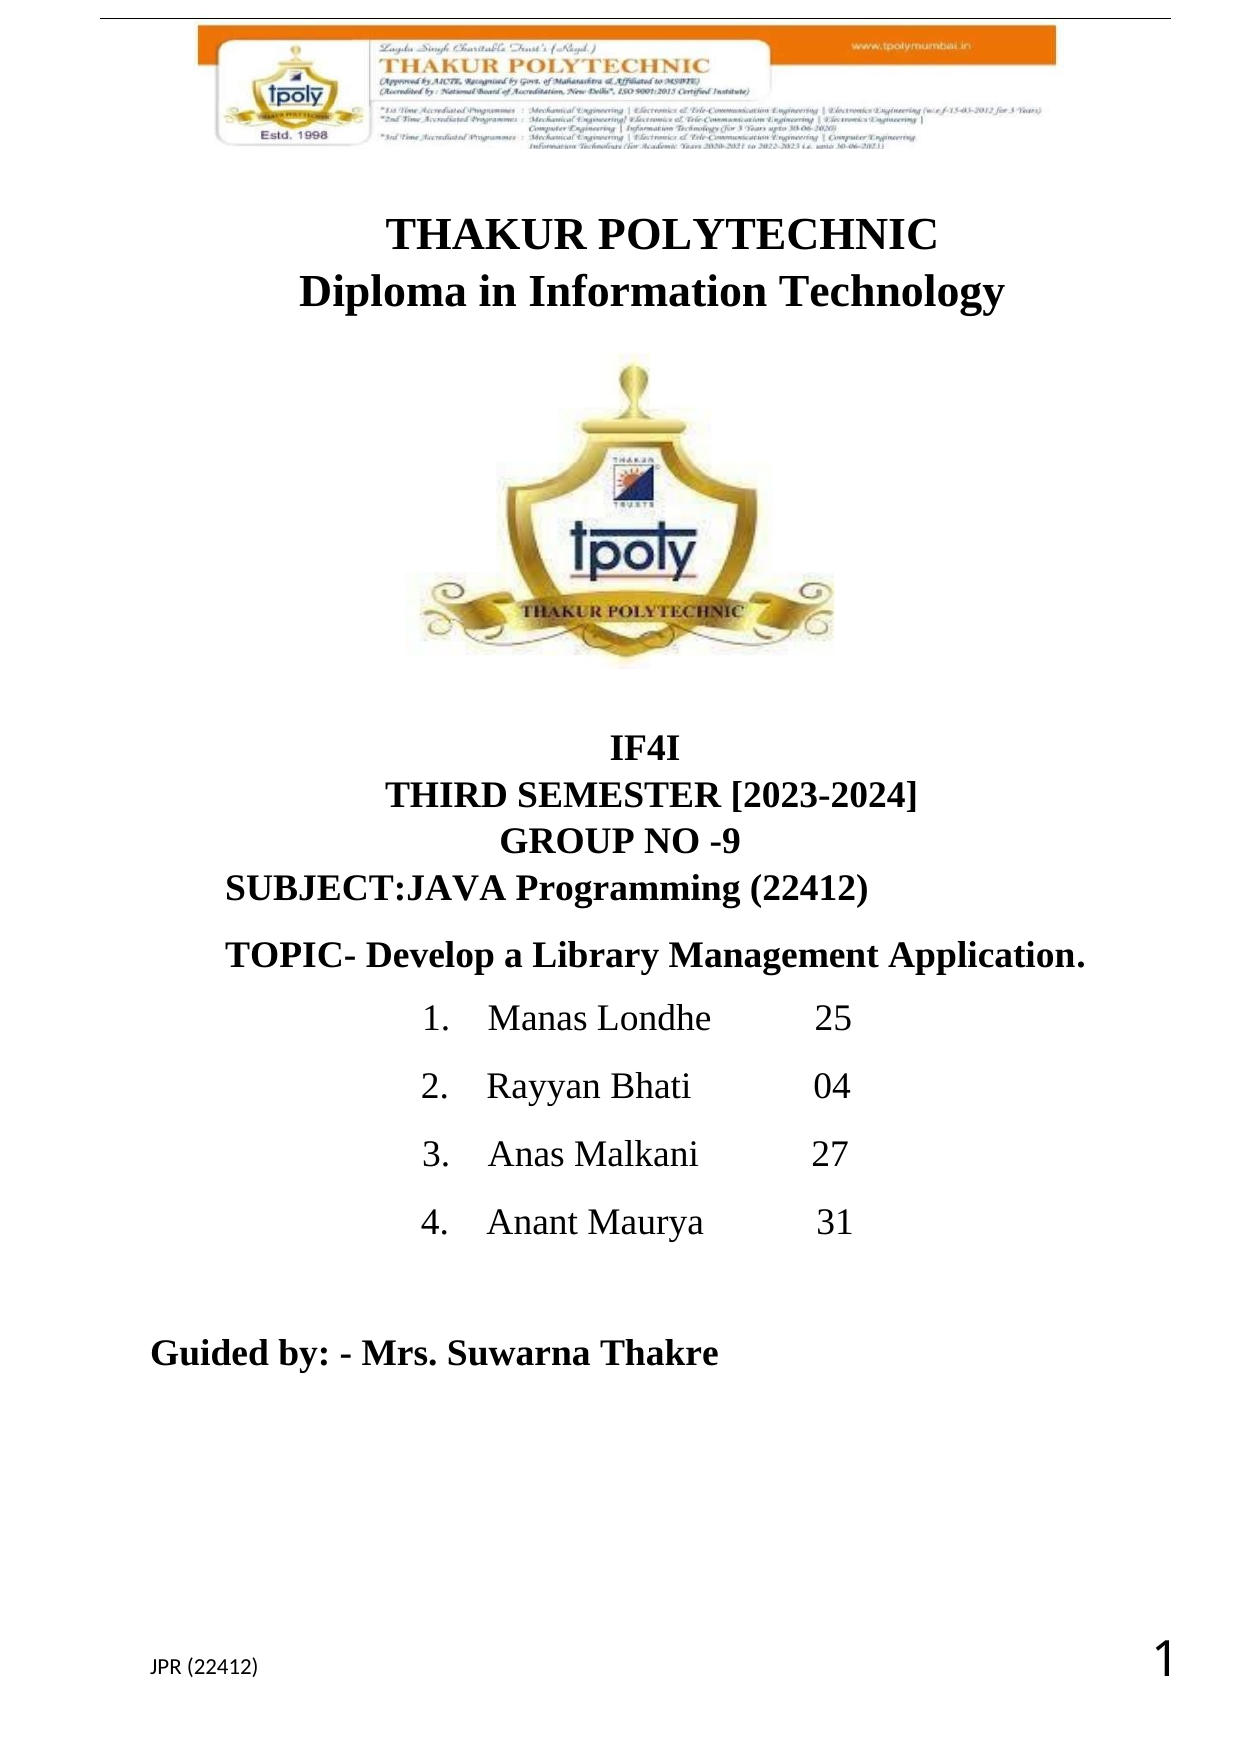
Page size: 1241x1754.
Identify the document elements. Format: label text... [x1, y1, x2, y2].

text Diploma in Information Technology [150, 264, 1090, 317]
text Guided by: - Mrs. Suwarna Thakre [150, 1331, 1090, 1374]
text SUBJECT:JAVA Programming (22412) [150, 866, 1090, 909]
text 1. Manas Londhe 25 [150, 996, 1090, 1039]
picture [98, 19, 1171, 154]
text THIRD SEMESTER [2023-2024] [282, 772, 1090, 816]
text 2. Rayyan Bhati 04 [186, 1064, 1090, 1107]
text 4. Anant Maurya 31 [186, 1199, 1090, 1243]
text THAKUR POLYTECHNIC [225, 148, 1090, 260]
picture [405, 353, 836, 669]
text TOPIC- Develop a Library Management Application. [225, 932, 1090, 976]
text GROUP NO -9 [293, 819, 1090, 862]
text 3. Anas Malkani 27 [150, 1131, 1090, 1174]
text IF4I [225, 726, 1090, 769]
